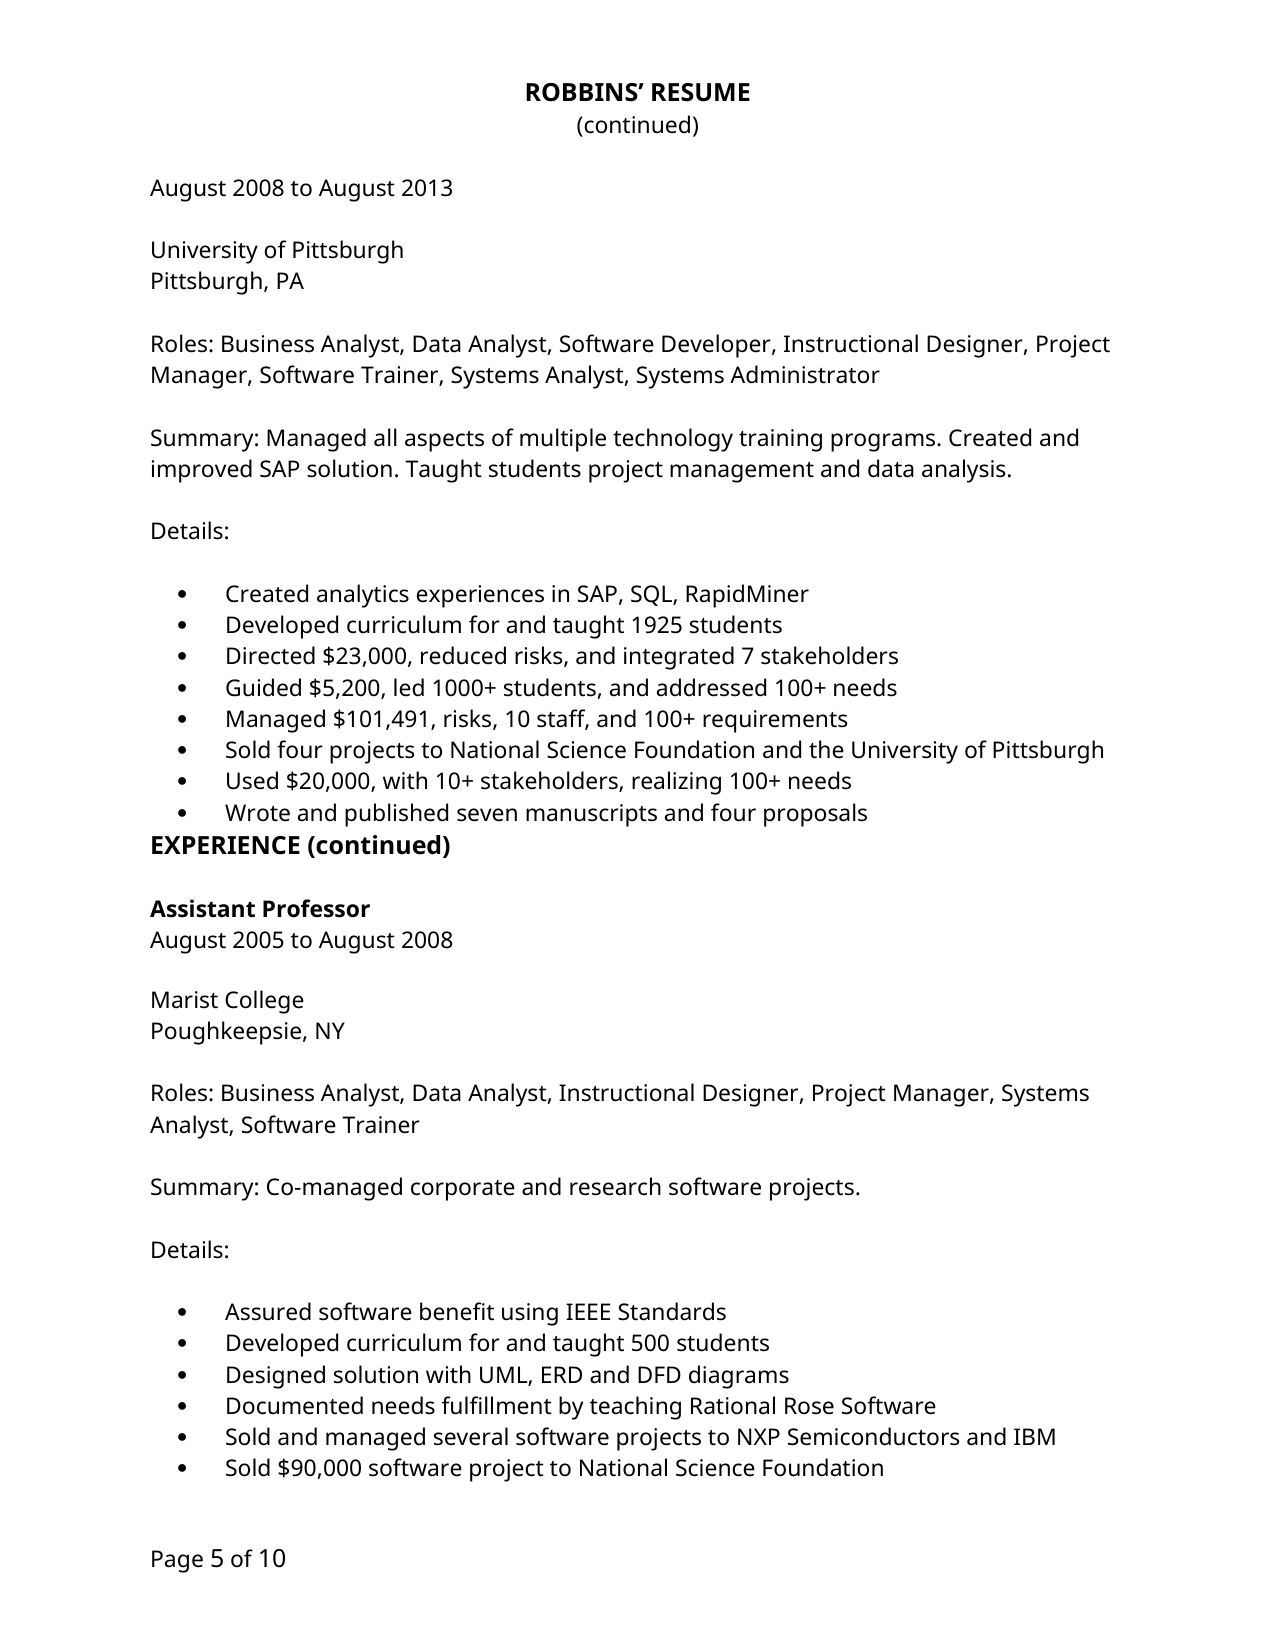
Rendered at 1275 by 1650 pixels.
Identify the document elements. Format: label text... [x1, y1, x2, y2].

text Marist College [150, 984, 1125, 1015]
list Designed solution with UML, ERD and DFD diagrams [178, 1359, 1125, 1390]
text Assistant Professor [150, 893, 1125, 924]
text University of Pittsburgh [150, 234, 1125, 265]
list Created analytics experiences in SAP, SQL, RapidMiner [178, 578, 1125, 609]
list Documented needs fulfillment by teaching Rational Rose Software [178, 1390, 1125, 1421]
list Guided $5,200, led 1000+ students, and addressed 100+ needs [178, 672, 1125, 703]
list Assured software benefit using IEEE Standards [178, 1296, 1125, 1327]
list Sold and managed several software projects to NXP Semiconductors and IBM [178, 1421, 1125, 1452]
text Summary: Managed all aspects of multiple technology training programs. Created and improved SAP solution. Taught students project management and data analysis. [150, 390, 1125, 484]
text Details: [150, 515, 1125, 547]
text Poughkeepsie, NY [150, 1015, 1125, 1046]
text Roles: Business Analyst, Data Analyst, Software Developer, Instructional Designer, Project Manager, Software Trainer, Systems Analyst, Systems Administrator [150, 328, 1125, 390]
text August 2008 to August 2013 [150, 172, 1125, 203]
list Directed $23,000, reduced risks, and integrated 7 stakeholders [178, 640, 1125, 672]
text Pittsburgh, PA [150, 265, 1125, 297]
list Developed curriculum for and taught 500 students [178, 1327, 1125, 1359]
list Developed curriculum for and taught 1925 students [178, 609, 1125, 640]
list Sold $90,000 software project to National Science Foundation [178, 1452, 1125, 1484]
text Details: [150, 1234, 1125, 1265]
list Used $20,000, with 10+ stakeholders, realizing 100+ needs [178, 765, 1125, 797]
list Wrote and published seven manuscripts and four proposals [178, 797, 1125, 828]
text Roles: Business Analyst, Data Analyst, Instructional Designer, Project Manager, Systems Analyst, Software Trainer [150, 1046, 1125, 1140]
text Summary: Co-managed corporate and research software projects. [150, 1171, 1125, 1202]
text August 2005 to August 2008 [150, 924, 1125, 956]
text EXPERIENCE (continued) [150, 828, 1125, 862]
list Managed $101,491, risks, 10 staff, and 100+ requirements [178, 703, 1125, 734]
list Sold four projects to National Science Foundation and the University of Pittsburgh [178, 734, 1125, 765]
